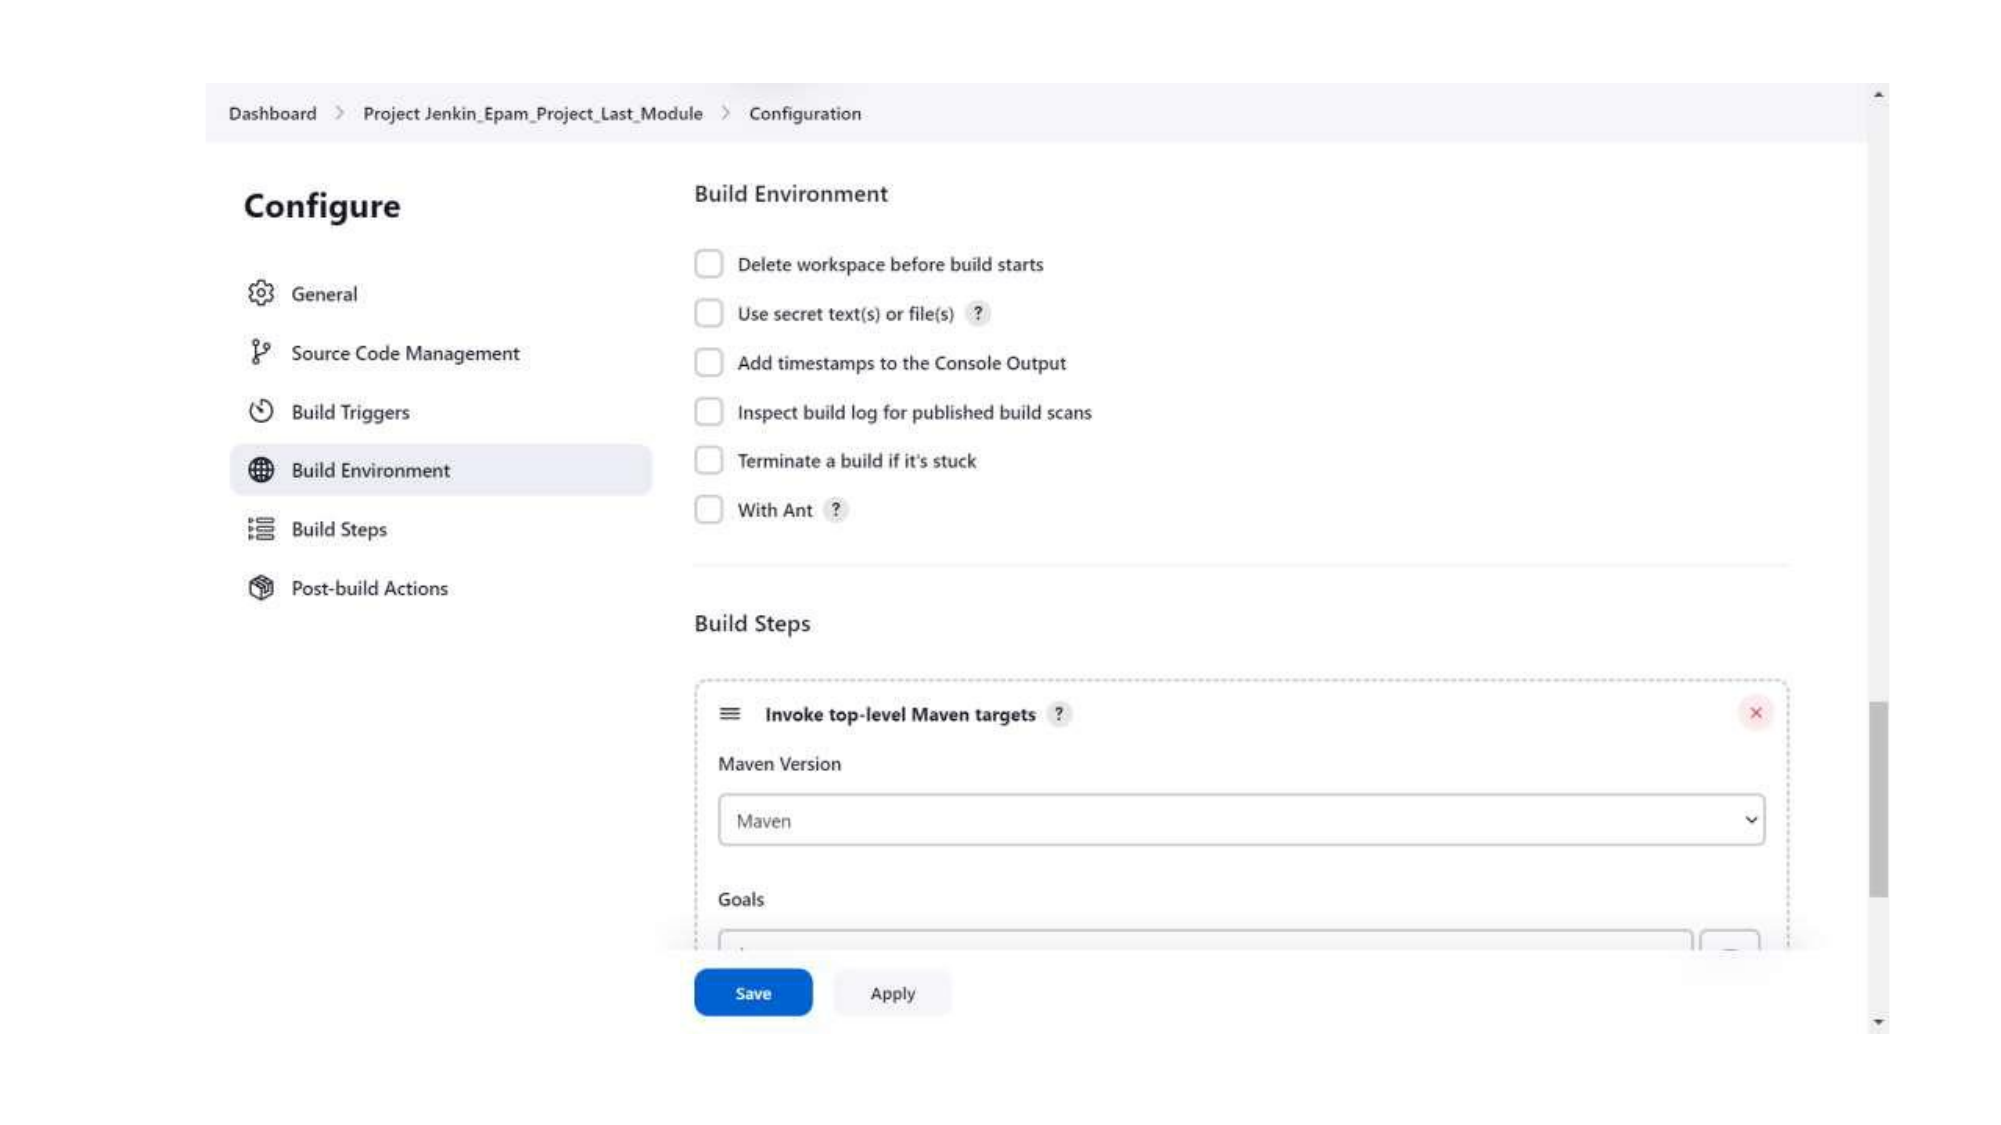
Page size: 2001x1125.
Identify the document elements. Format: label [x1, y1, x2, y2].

picture [205, 83, 1890, 1034]
